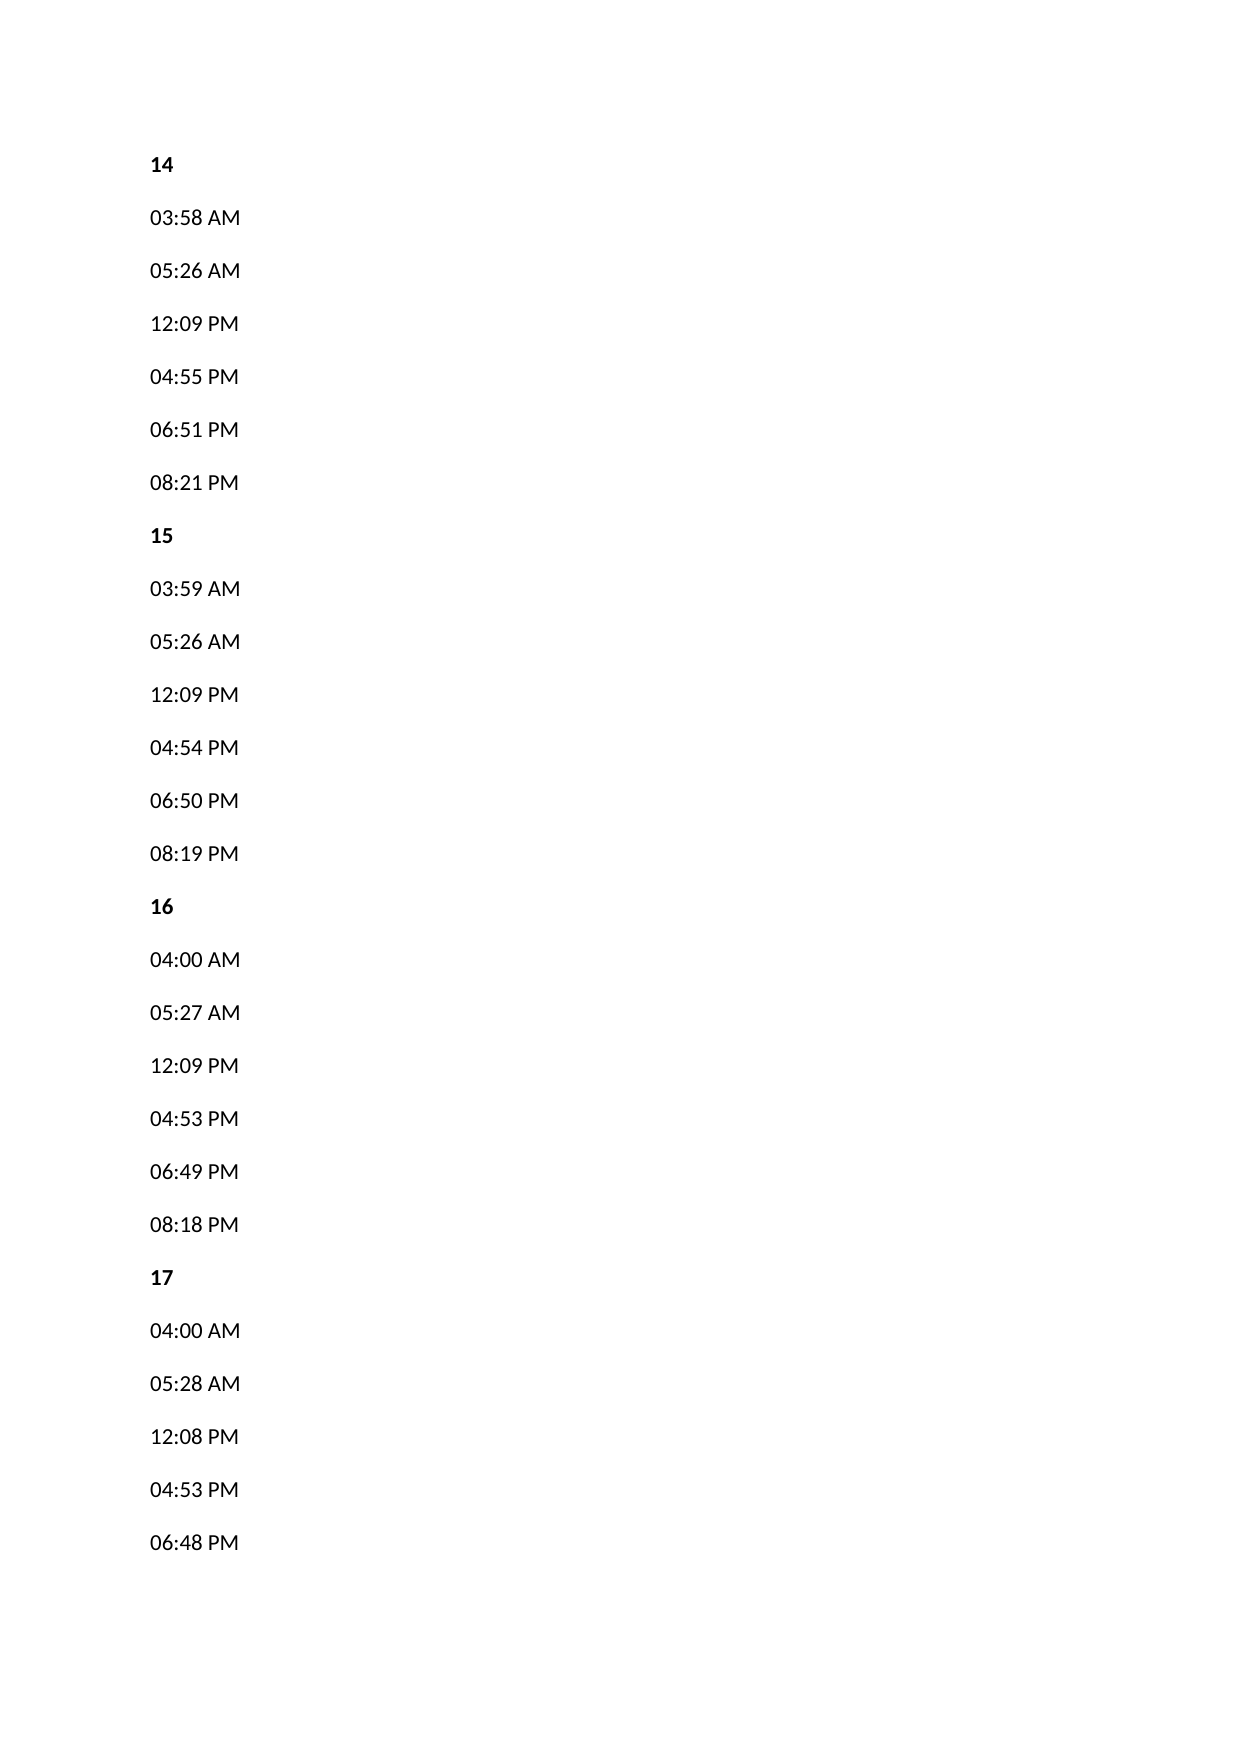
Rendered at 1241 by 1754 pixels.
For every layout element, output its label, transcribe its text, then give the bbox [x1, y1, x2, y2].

text 04:00 AM [150, 945, 1090, 973]
text 03:59 AM [150, 574, 1090, 602]
text 14 [150, 150, 1090, 178]
text 15 [150, 521, 1090, 549]
text 06:48 PM [150, 1528, 1090, 1557]
text 05:26 AM [150, 627, 1090, 655]
text 12:08 PM [150, 1422, 1090, 1451]
text 06:49 PM [150, 1157, 1090, 1185]
text 04:53 PM [150, 1476, 1090, 1503]
text 04:54 PM [150, 733, 1090, 761]
text 12:09 PM [150, 309, 1090, 337]
text 03:58 AM [150, 203, 1090, 231]
text 17 [150, 1263, 1090, 1291]
text 12:09 PM [150, 1051, 1090, 1079]
text 08:18 PM [150, 1210, 1090, 1238]
text 04:53 PM [150, 1104, 1090, 1132]
text 12:09 PM [150, 680, 1090, 708]
text 08:21 PM [150, 468, 1090, 496]
text 16 [150, 892, 1090, 920]
text 06:50 PM [150, 786, 1090, 814]
text 05:28 AM [150, 1369, 1090, 1397]
text 05:26 AM [150, 256, 1090, 284]
text 06:51 PM [150, 415, 1090, 443]
text 05:27 AM [150, 998, 1090, 1026]
text 04:55 PM [150, 362, 1090, 390]
text 08:19 PM [150, 839, 1090, 867]
text 04:00 AM [150, 1316, 1090, 1344]
